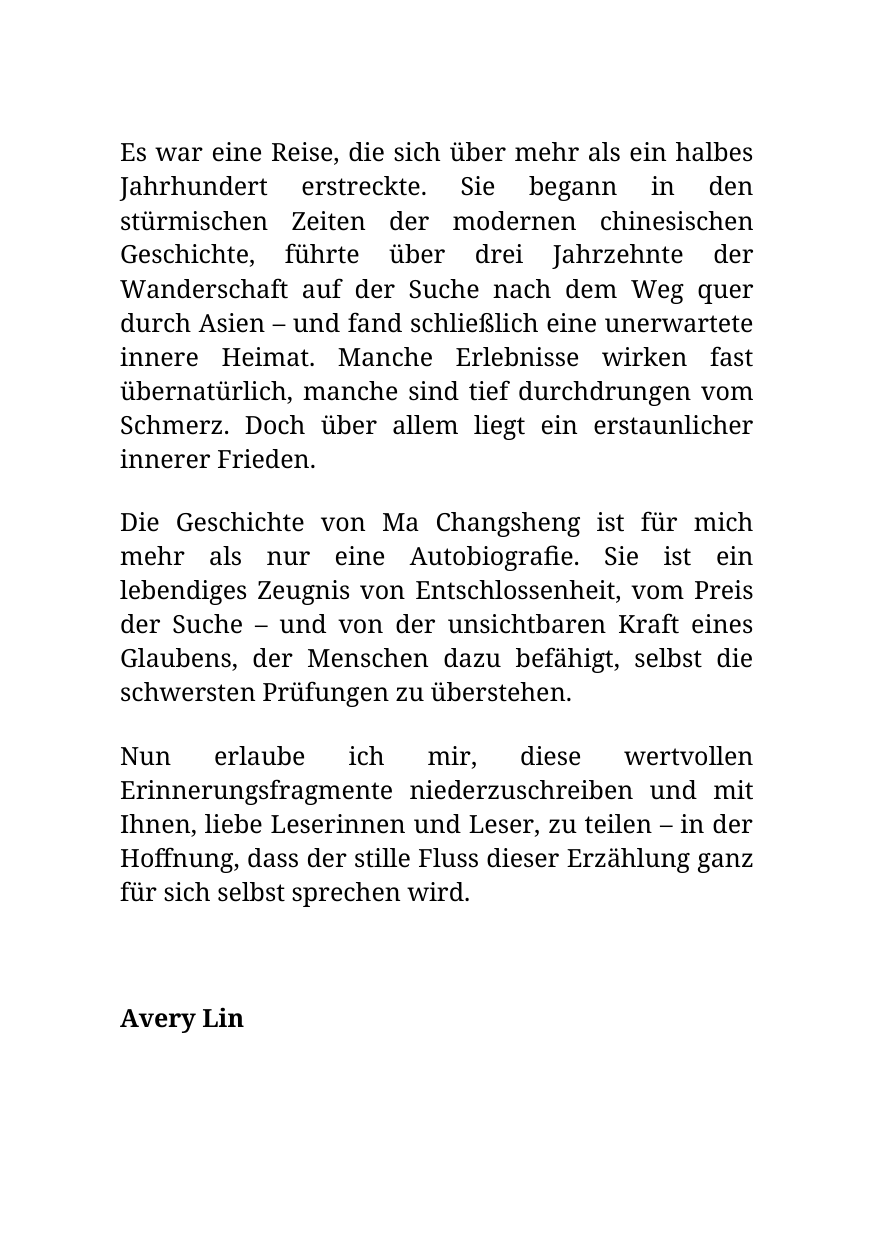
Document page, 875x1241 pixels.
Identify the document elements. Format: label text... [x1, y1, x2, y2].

text Es war eine Reise, die sich über mehr als ein halbes Jahrhundert erstreckte. Sie begann in den stürmischen Zeiten der modernen chinesischen Geschichte, führte über drei Jahrzehnte der Wanderschaft auf der Suche nach dem Weg quer durch Asien – und fand schließlich eine unerwartete innere Heimat. Manche Erlebnisse wirken fast übernatürlich, manche sind tief durchdrungen vom Schmerz. Doch über allem liegt ein erstaunlicher innerer Frieden. [120, 135, 754, 476]
text Die Geschichte von Ma Changsheng ist für mich mehr als nur eine Autobiografie. Sie ist ein lebendiges Zeugnis von Entschlossenheit, vom Preis der Suche – und von der unsichtbaren Kraft eines Glaubens, der Menschen dazu befähigt, selbst die schwersten Prüfungen zu überstehen. [120, 505, 754, 709]
text Avery Lin [120, 1001, 754, 1035]
text Nun erlaube ich mir, diese wertvollen Erinnerungsfragmente niederzuschreiben und mit Ihnen, liebe Leserinnen und Leser, zu teilen – in der Hoffnung, dass der stille Fluss dieser Erzählung ganz für sich selbst sprechen wird. [120, 738, 754, 909]
